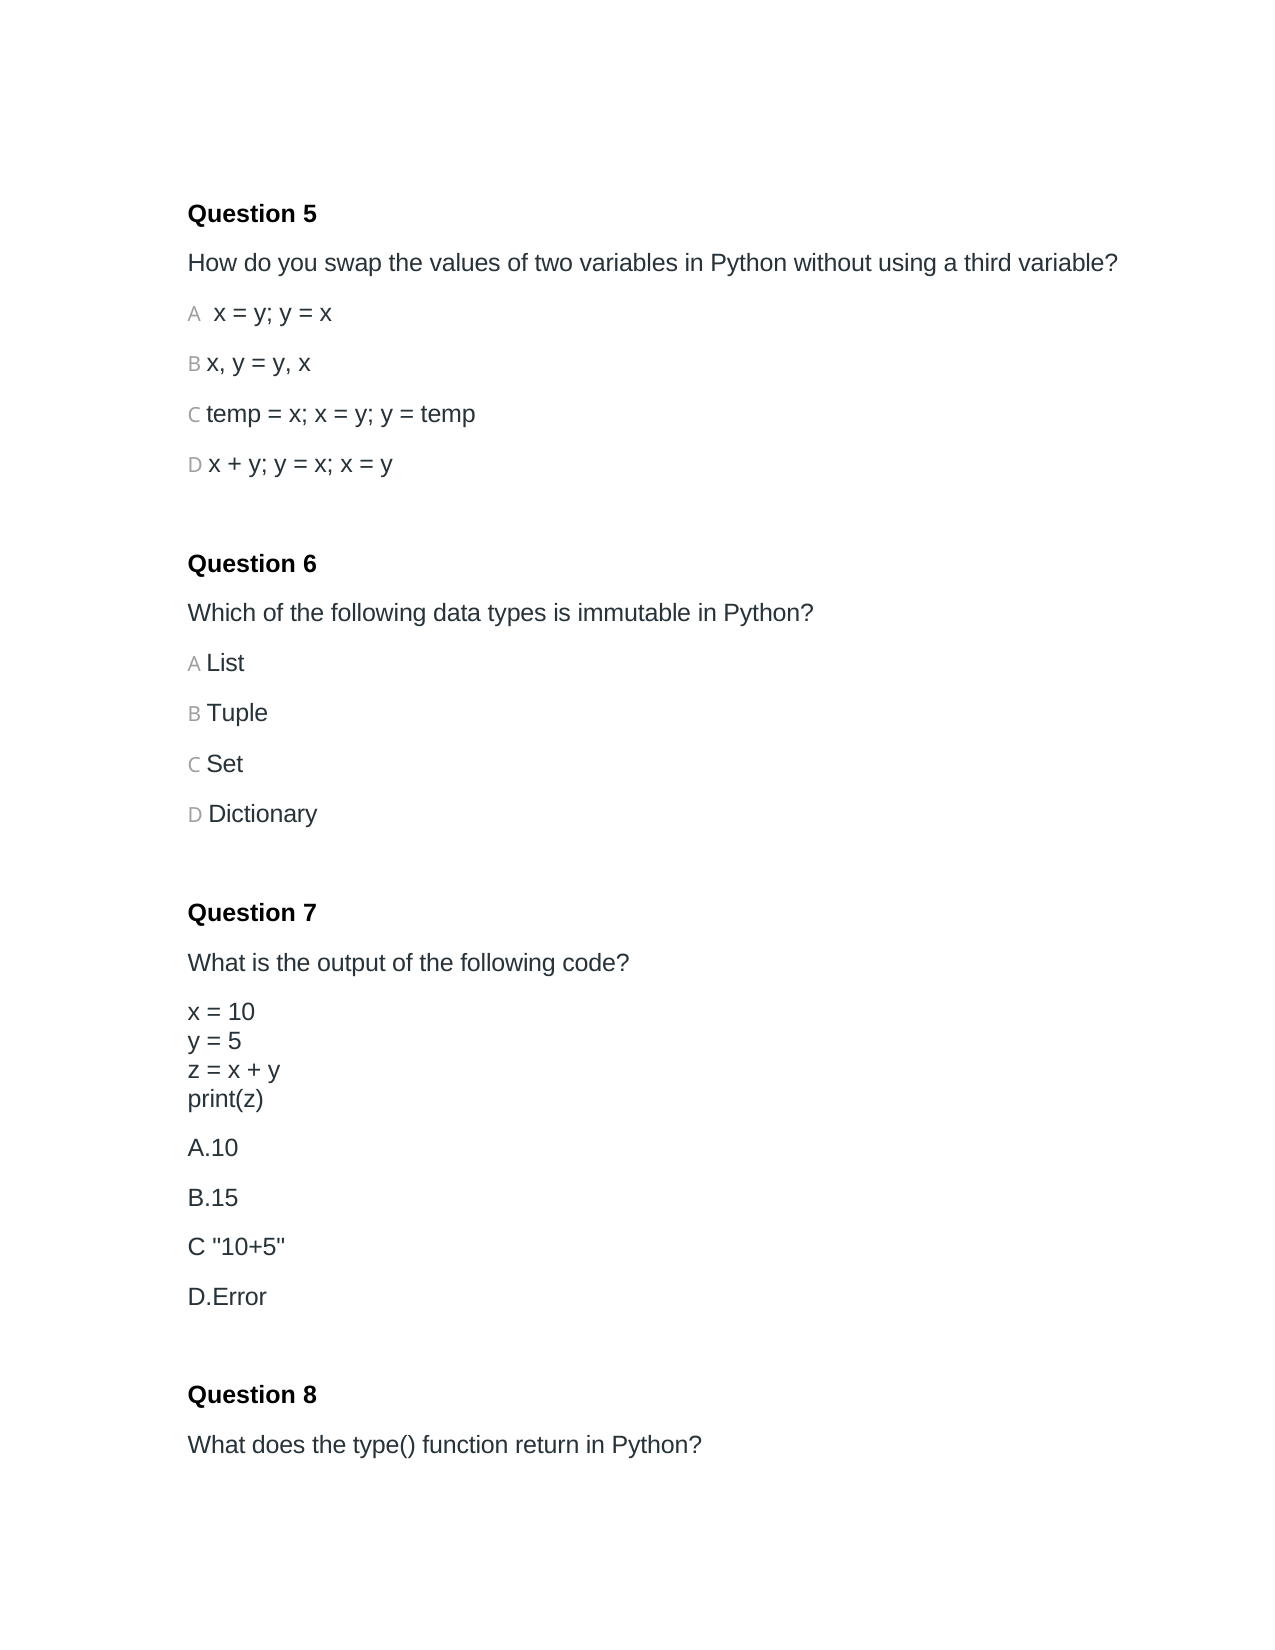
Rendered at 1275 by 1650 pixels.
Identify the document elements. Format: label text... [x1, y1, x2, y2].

text A List [187, 648, 1083, 677]
text D.Error [187, 1282, 1106, 1311]
text A x = y; y = x [187, 298, 1106, 328]
text D x + y; y = x; x = y [187, 449, 1106, 479]
text Which of the following data types is immutable in Python? [187, 598, 1125, 627]
text B Tuple [187, 698, 1083, 728]
text B x, y = y, x [187, 348, 1106, 378]
text How do you swap the values of two variables in Python without using a third variable? [187, 248, 1125, 277]
text Question 8 [187, 1380, 1125, 1409]
text C "10+5" [187, 1232, 1106, 1261]
text Question 5 [187, 199, 1125, 228]
text x = 10 y = 5 z = x + y print(z) [187, 997, 1125, 1112]
text B.15 [187, 1183, 1106, 1212]
text What is the output of the following code? [187, 948, 1125, 977]
text Question 7 [187, 898, 1125, 927]
text A.10 [187, 1133, 1106, 1162]
text Question 6 [187, 548, 1125, 577]
text What does the type() function return in Python? [187, 1430, 1125, 1459]
text C Set [187, 748, 1083, 778]
text D Dictionary [187, 799, 1083, 828]
text C temp = x; x = y; y = temp [187, 399, 1106, 428]
